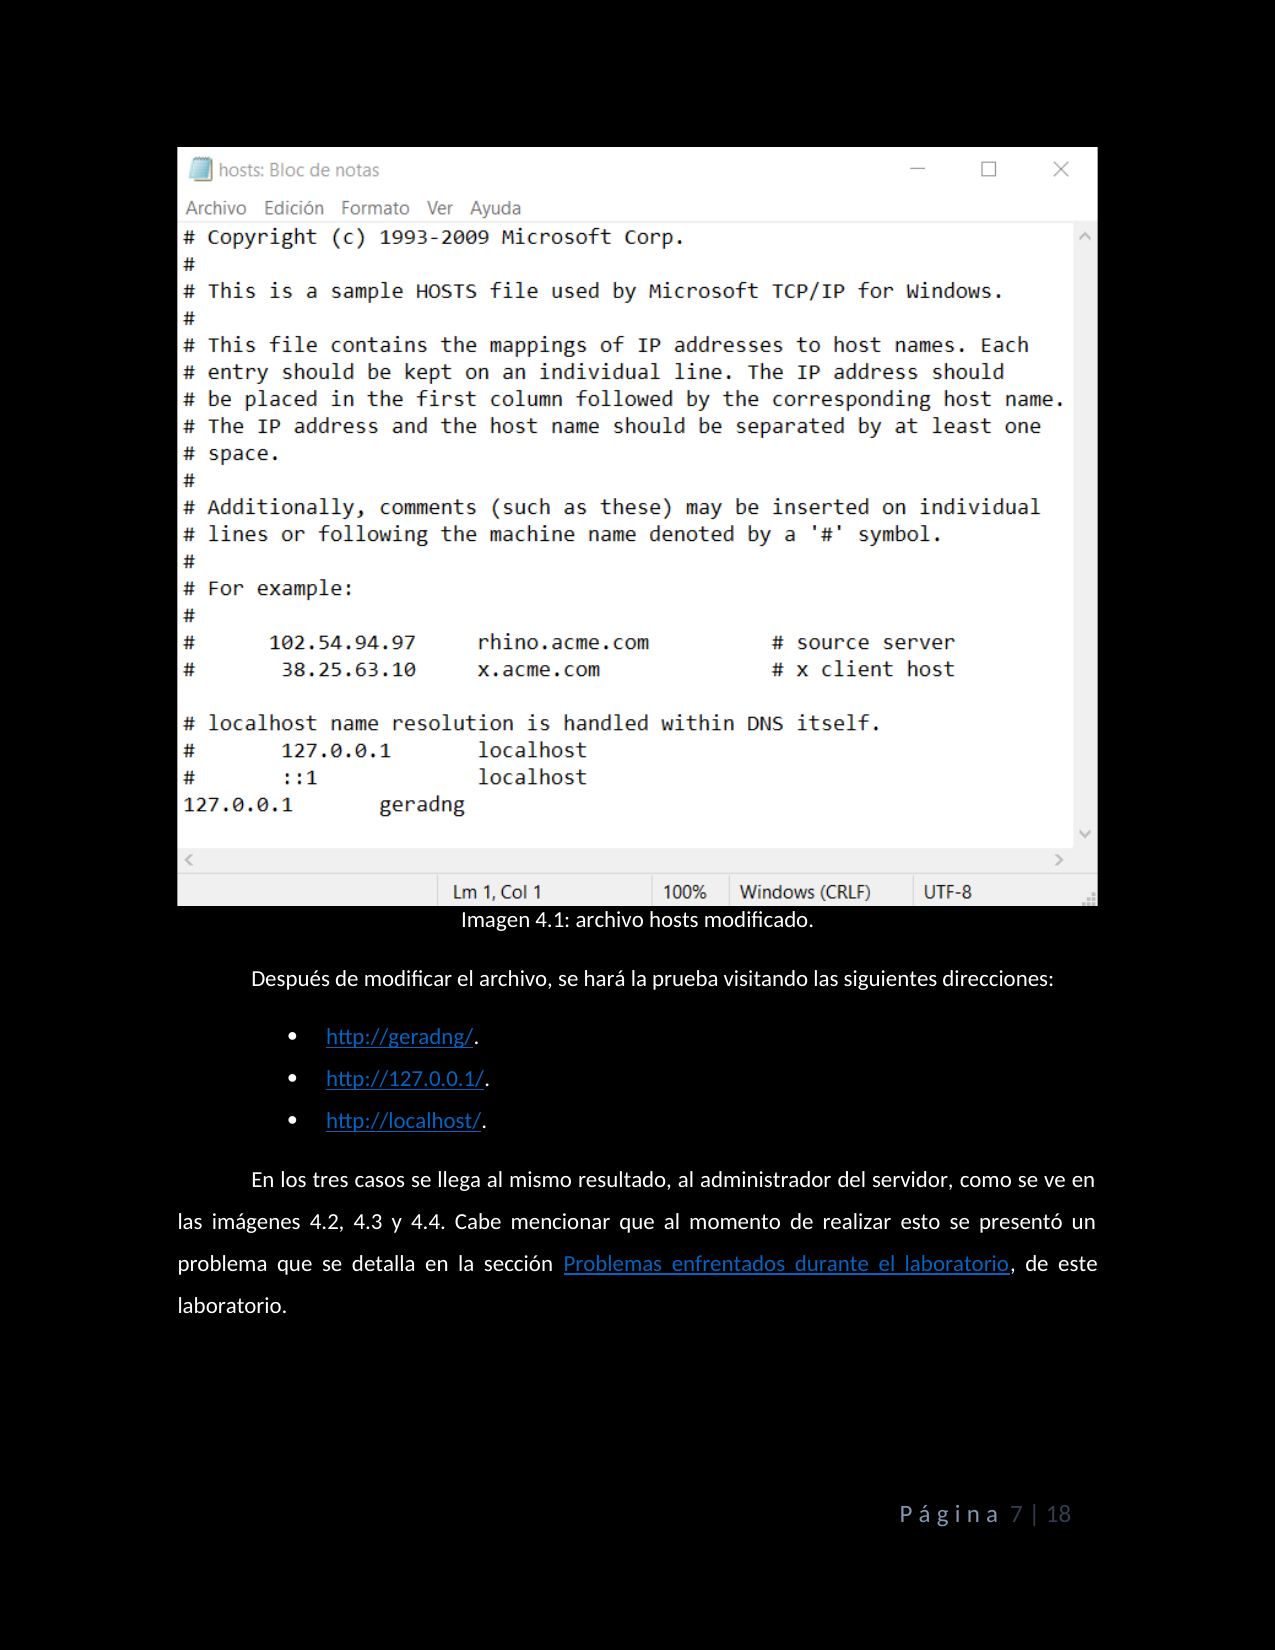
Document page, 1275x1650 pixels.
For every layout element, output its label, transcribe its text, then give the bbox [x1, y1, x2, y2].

list http://localhost/. [288, 1106, 1098, 1134]
text Después de modificar el archivo, se hará la prueba visitando las siguientes direcciones: [177, 964, 1098, 992]
text Imagen 4.1: archivo hosts modificado. [177, 906, 1098, 933]
text En los tres casos se llega al mismo resultado, al administrador del servidor, como se ve en las imágenes 4.2, 4.3 y 4.4. Cabe mencionar que al momento de realizar esto se presentó un problema que se detalla en la sección Problemas enfrentados durante el laboratorio, de este laboratorio. [177, 1165, 1098, 1319]
list http://127.0.0.1/. [288, 1064, 1098, 1092]
list http://geradng/. [288, 1022, 1098, 1051]
picture [177, 147, 1098, 906]
